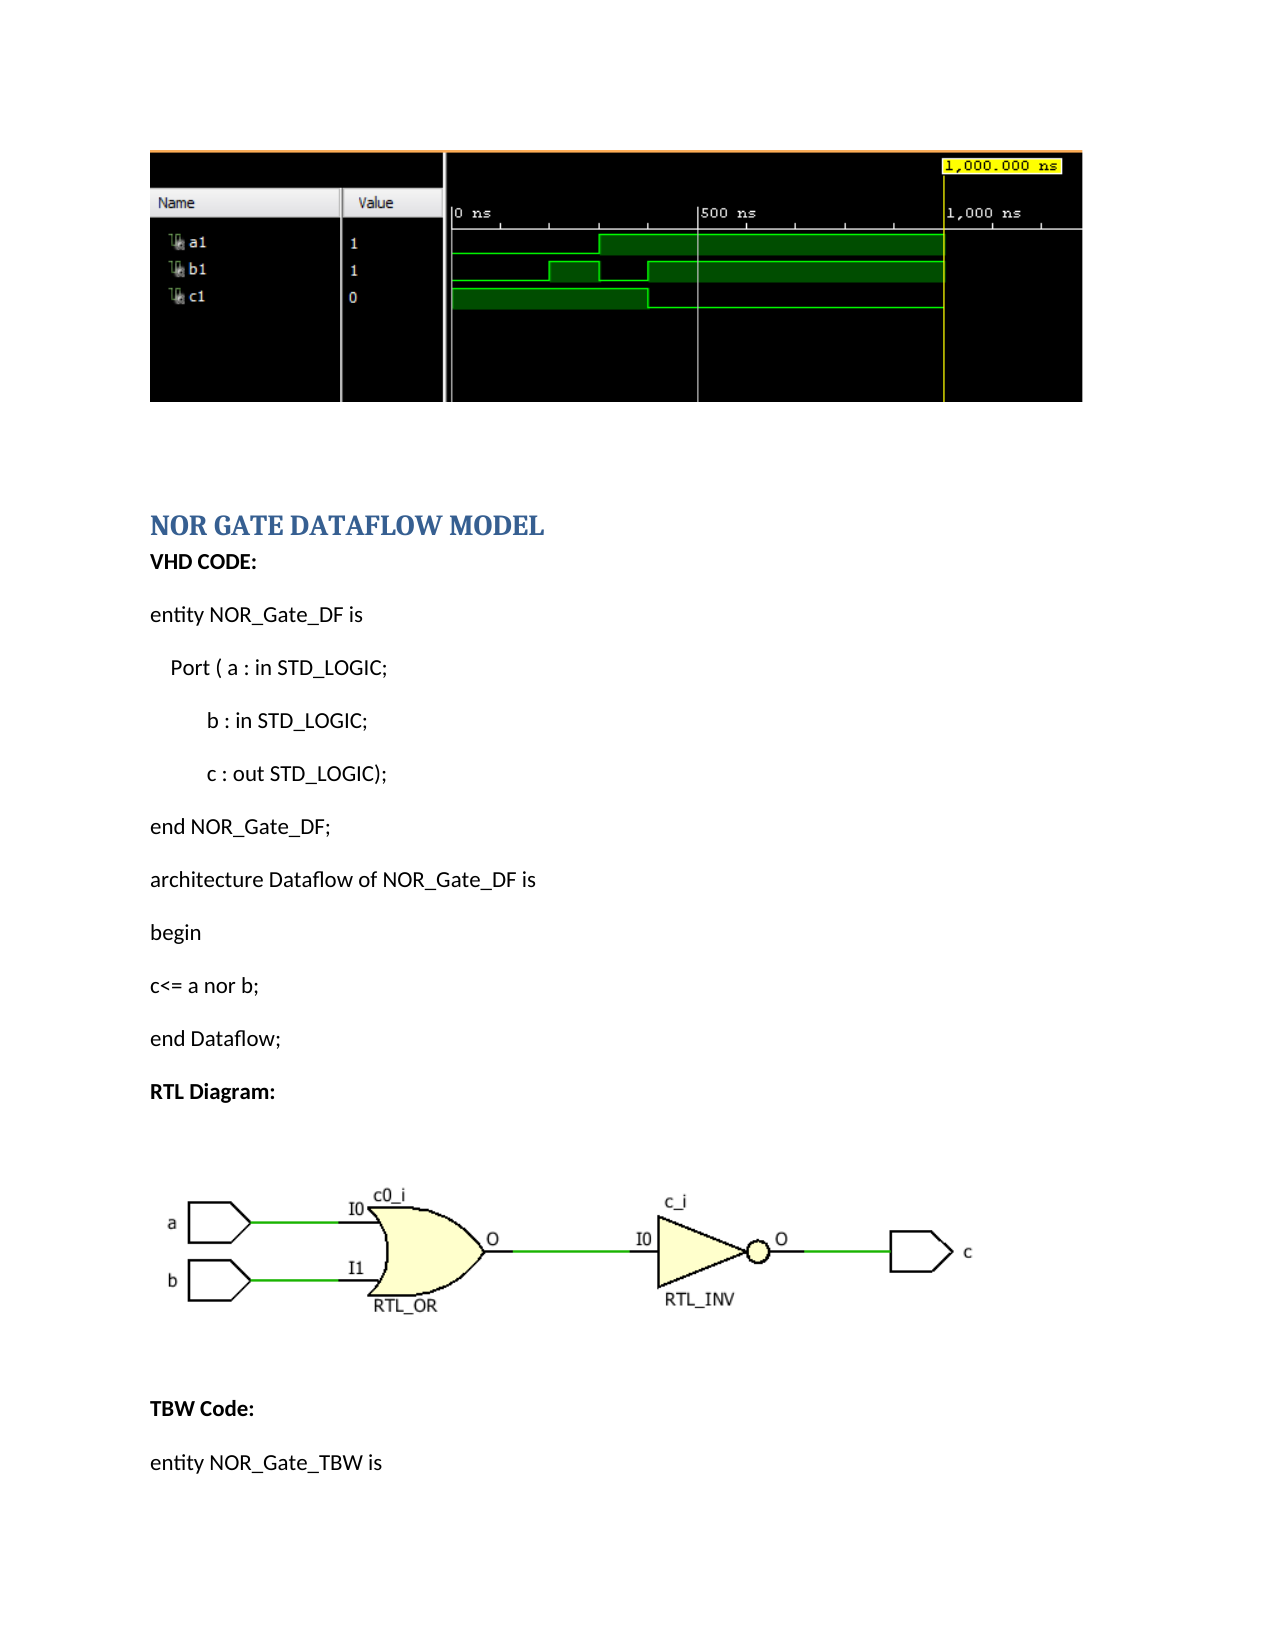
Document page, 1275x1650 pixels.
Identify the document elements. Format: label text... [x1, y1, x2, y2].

picture [150, 1130, 991, 1370]
subtitle NOR GATE DATAFLOW MODEL [150, 509, 1125, 542]
text VHD CODE: [150, 547, 1125, 575]
text c : out STD_LOGIC); [150, 759, 1125, 787]
text b : in STD_LOGIC; [150, 706, 1125, 734]
text begin [150, 918, 1125, 946]
text end NOR_Gate_DF; [150, 812, 1125, 840]
text RTL Diagram: [150, 1077, 1125, 1106]
text entity NOR_Gate_DF is [150, 600, 1125, 628]
text architecture Dataflow of NOR_Gate_DF is [150, 865, 1125, 893]
text end Dataflow; [150, 1024, 1125, 1052]
text entity NOR_Gate_TBW is [150, 1448, 1125, 1476]
text Port ( a : in STD_LOGIC; [150, 653, 1125, 681]
text TBW Code: [150, 1394, 1125, 1423]
picture [150, 150, 1083, 402]
text c<= a nor b; [150, 971, 1125, 999]
